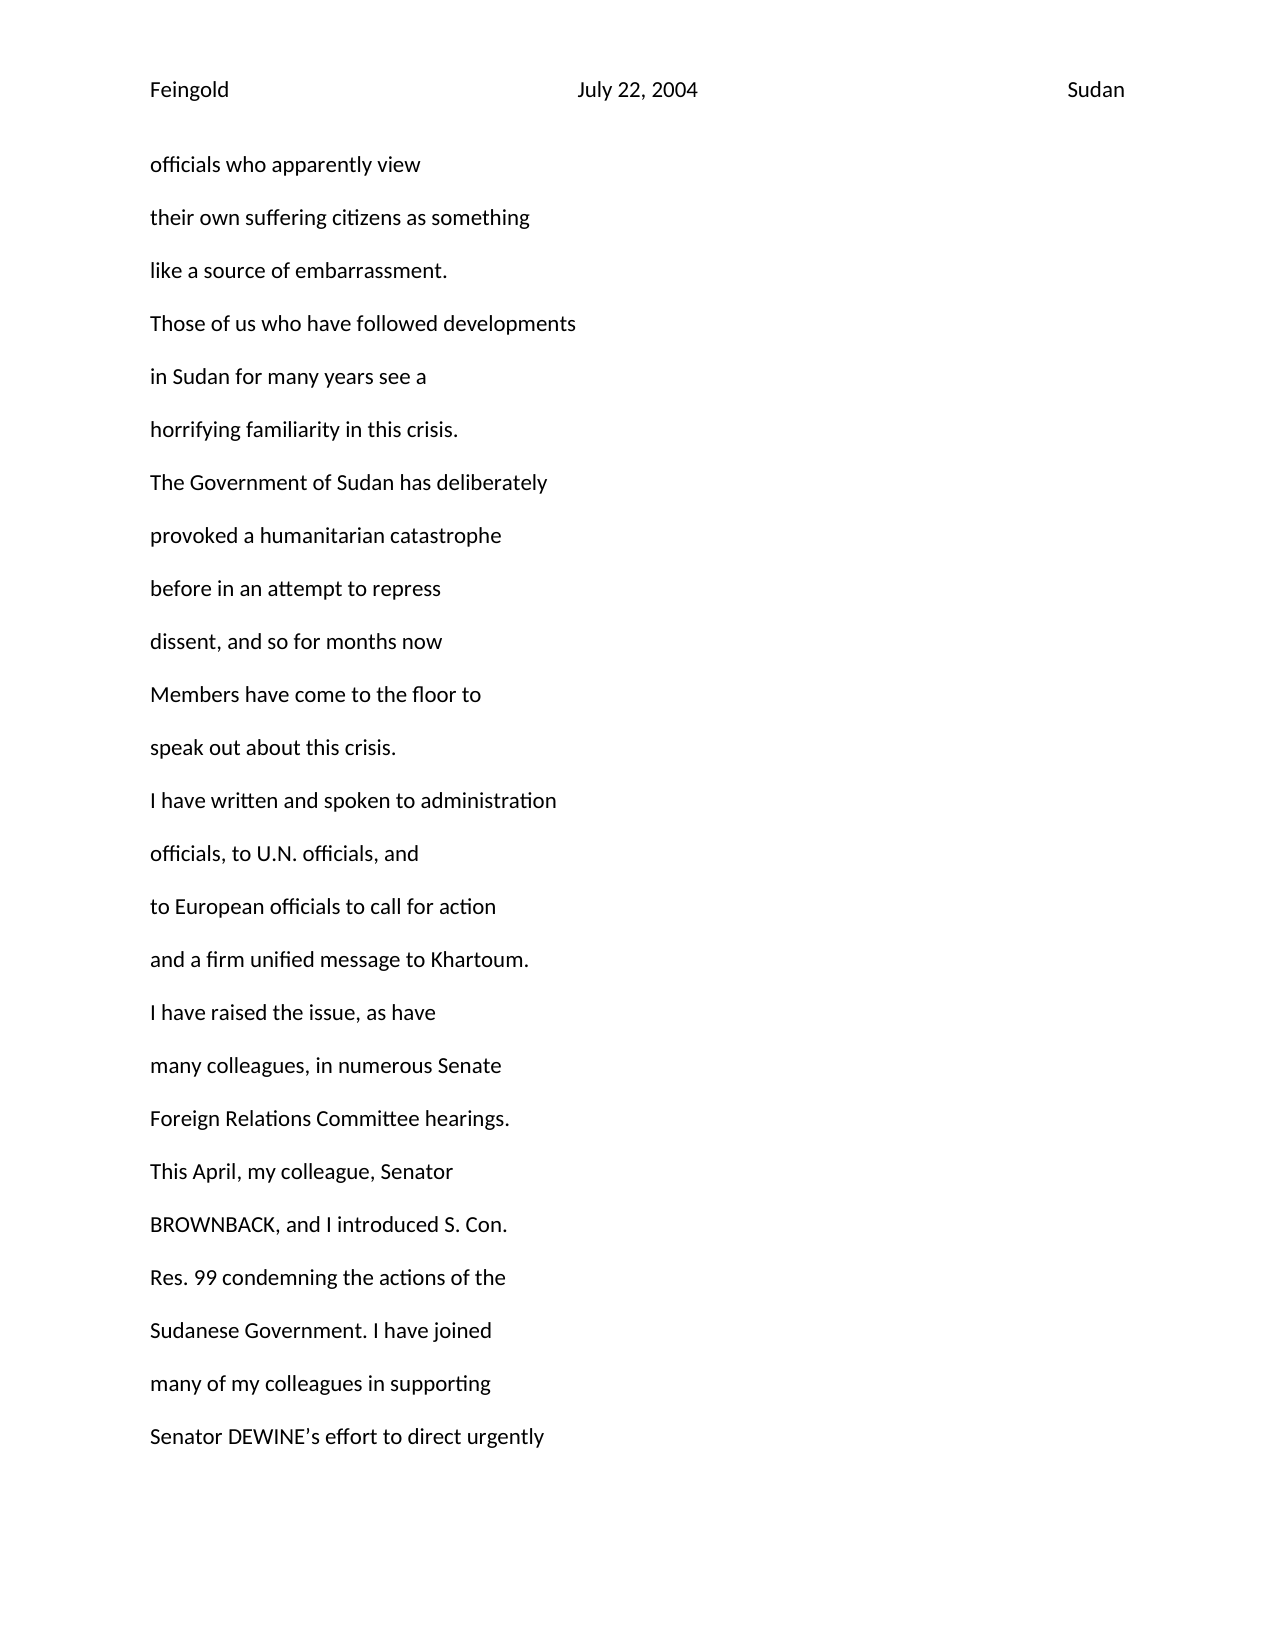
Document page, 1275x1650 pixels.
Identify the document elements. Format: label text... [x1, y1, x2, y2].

text Senator DEWINE’s effort to direct urgently [150, 1422, 1125, 1451]
text This April, my colleague, Senator [150, 1157, 1125, 1185]
text in Sudan for many years see a [150, 362, 1125, 390]
text Foreign Relations Committee hearings. [150, 1104, 1125, 1132]
text dissent, and so for months now [150, 627, 1125, 655]
text provoked a humanitarian catastrophe [150, 521, 1125, 549]
text Members have come to the floor to [150, 680, 1125, 708]
text many of my colleagues in supporting [150, 1369, 1125, 1397]
text before in an attempt to repress [150, 574, 1125, 602]
text speak out about this crisis. [150, 733, 1125, 761]
text Those of us who have followed developments [150, 309, 1125, 337]
text to European officials to call for action [150, 892, 1125, 920]
text and a firm unified message to Khartoum. [150, 945, 1125, 973]
text I have raised the issue, as have [150, 998, 1125, 1026]
text many colleagues, in numerous Senate [150, 1051, 1125, 1079]
text their own suffering citizens as something [150, 203, 1125, 231]
text officials who apparently view [150, 150, 1125, 178]
text The Government of Sudan has deliberately [150, 468, 1125, 496]
text like a source of embarrassment. [150, 256, 1125, 284]
text BROWNBACK, and I introduced S. Con. [150, 1210, 1125, 1238]
text Sudanese Government. I have joined [150, 1316, 1125, 1344]
text horrifying familiarity in this crisis. [150, 415, 1125, 443]
text officials, to U.N. officials, and [150, 839, 1125, 867]
text I have written and spoken to administration [150, 786, 1125, 814]
text Res. 99 condemning the actions of the [150, 1263, 1125, 1291]
